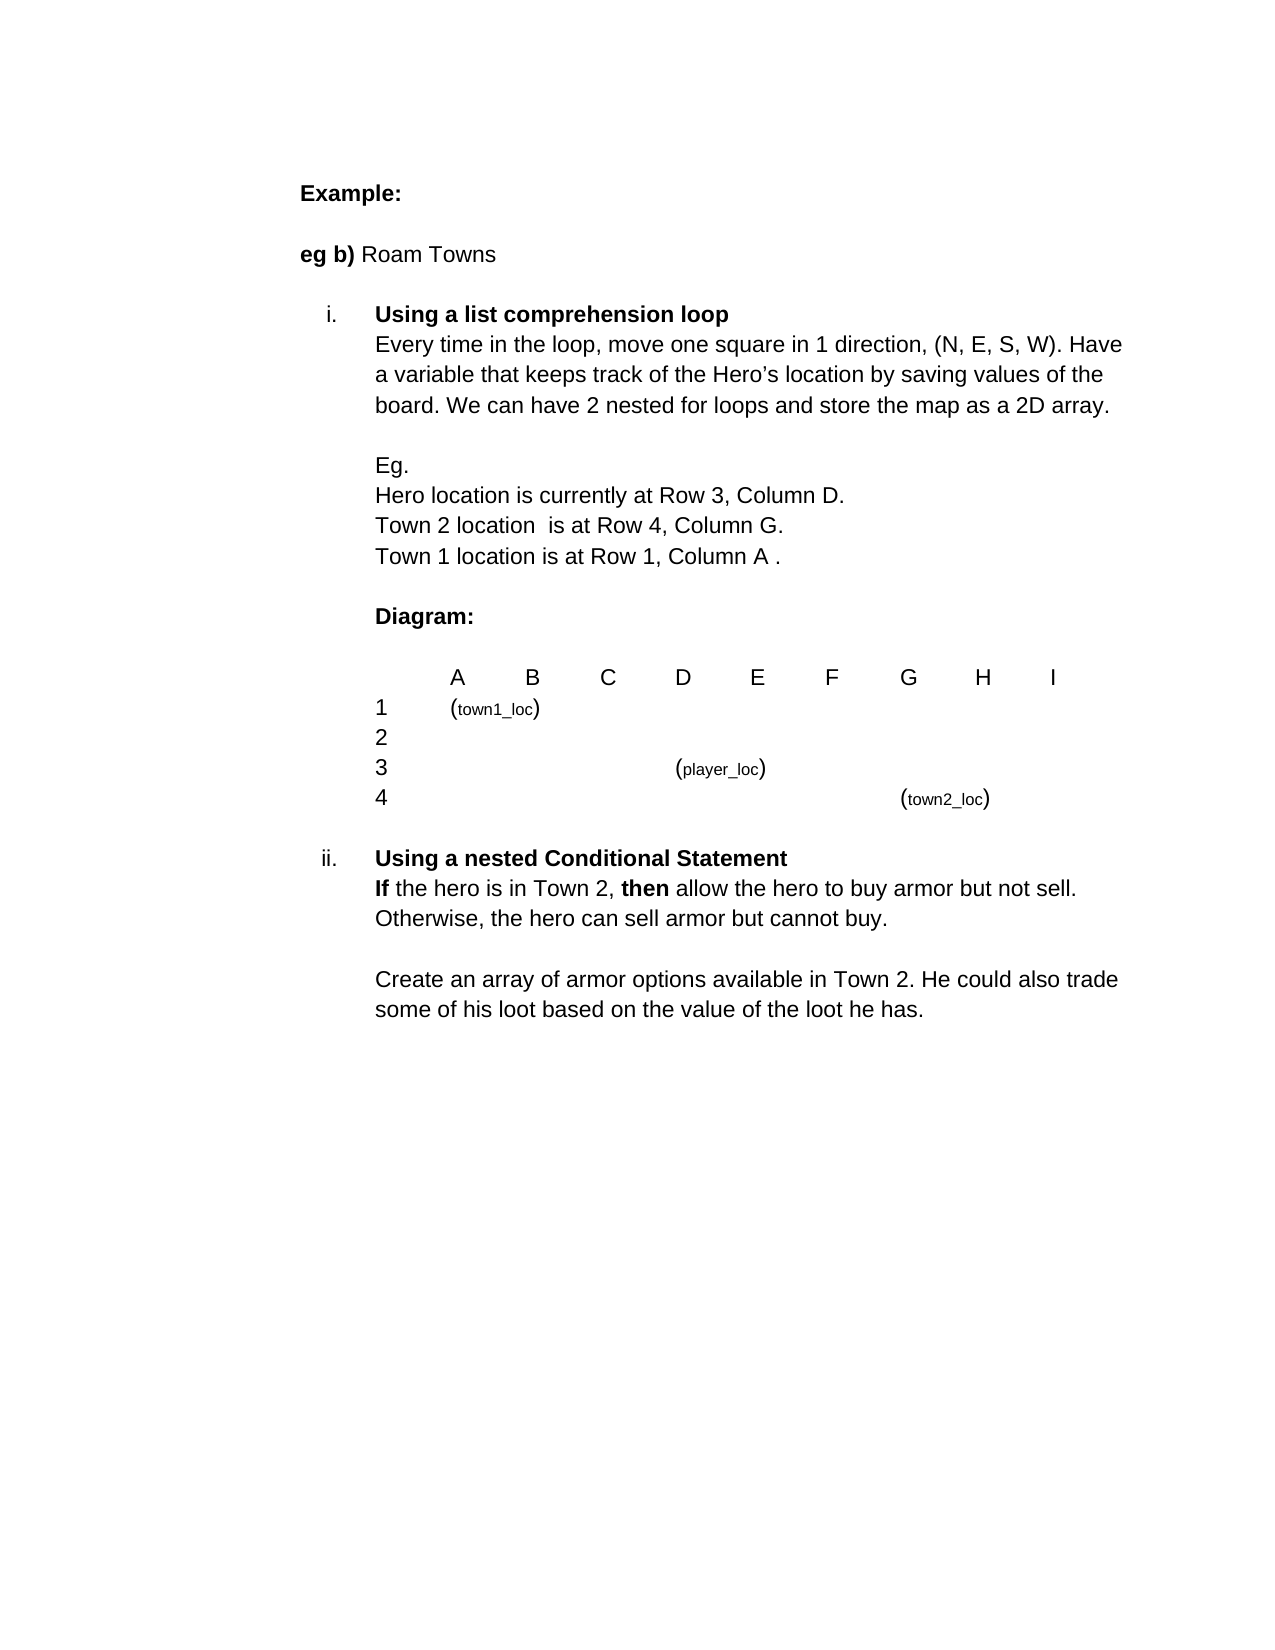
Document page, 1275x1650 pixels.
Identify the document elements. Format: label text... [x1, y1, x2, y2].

list Using a nested Conditional Statement If the hero is in Town 2, then allow the hero to buy armor but not sell. Otherwise, the hero can sell armor but cannot buy. Create an array of armor options available in Town 2. He could also trade some of his loot based on the value of the loot he has. [337, 845, 1125, 1022]
list Using a list comprehension loop Every time in the loop, move one square in 1 direction, (N, E, S, W). Have a variable that keeps track of the Hero’s location by saving values of the board. We can have 2 nested for loops and store the map as a 2D array. Eg. Hero location is currently at Row 3, Column D. Town 2 location is at Row 4, Column G. Town 1 location is at Row 1, Column A . Diagram: A B C D E F G H I 1 (town1_loc) 2 3 (player_loc) 4 (town2_loc) [337, 301, 1125, 841]
text Example: eg b) Roam Towns [300, 150, 1125, 297]
